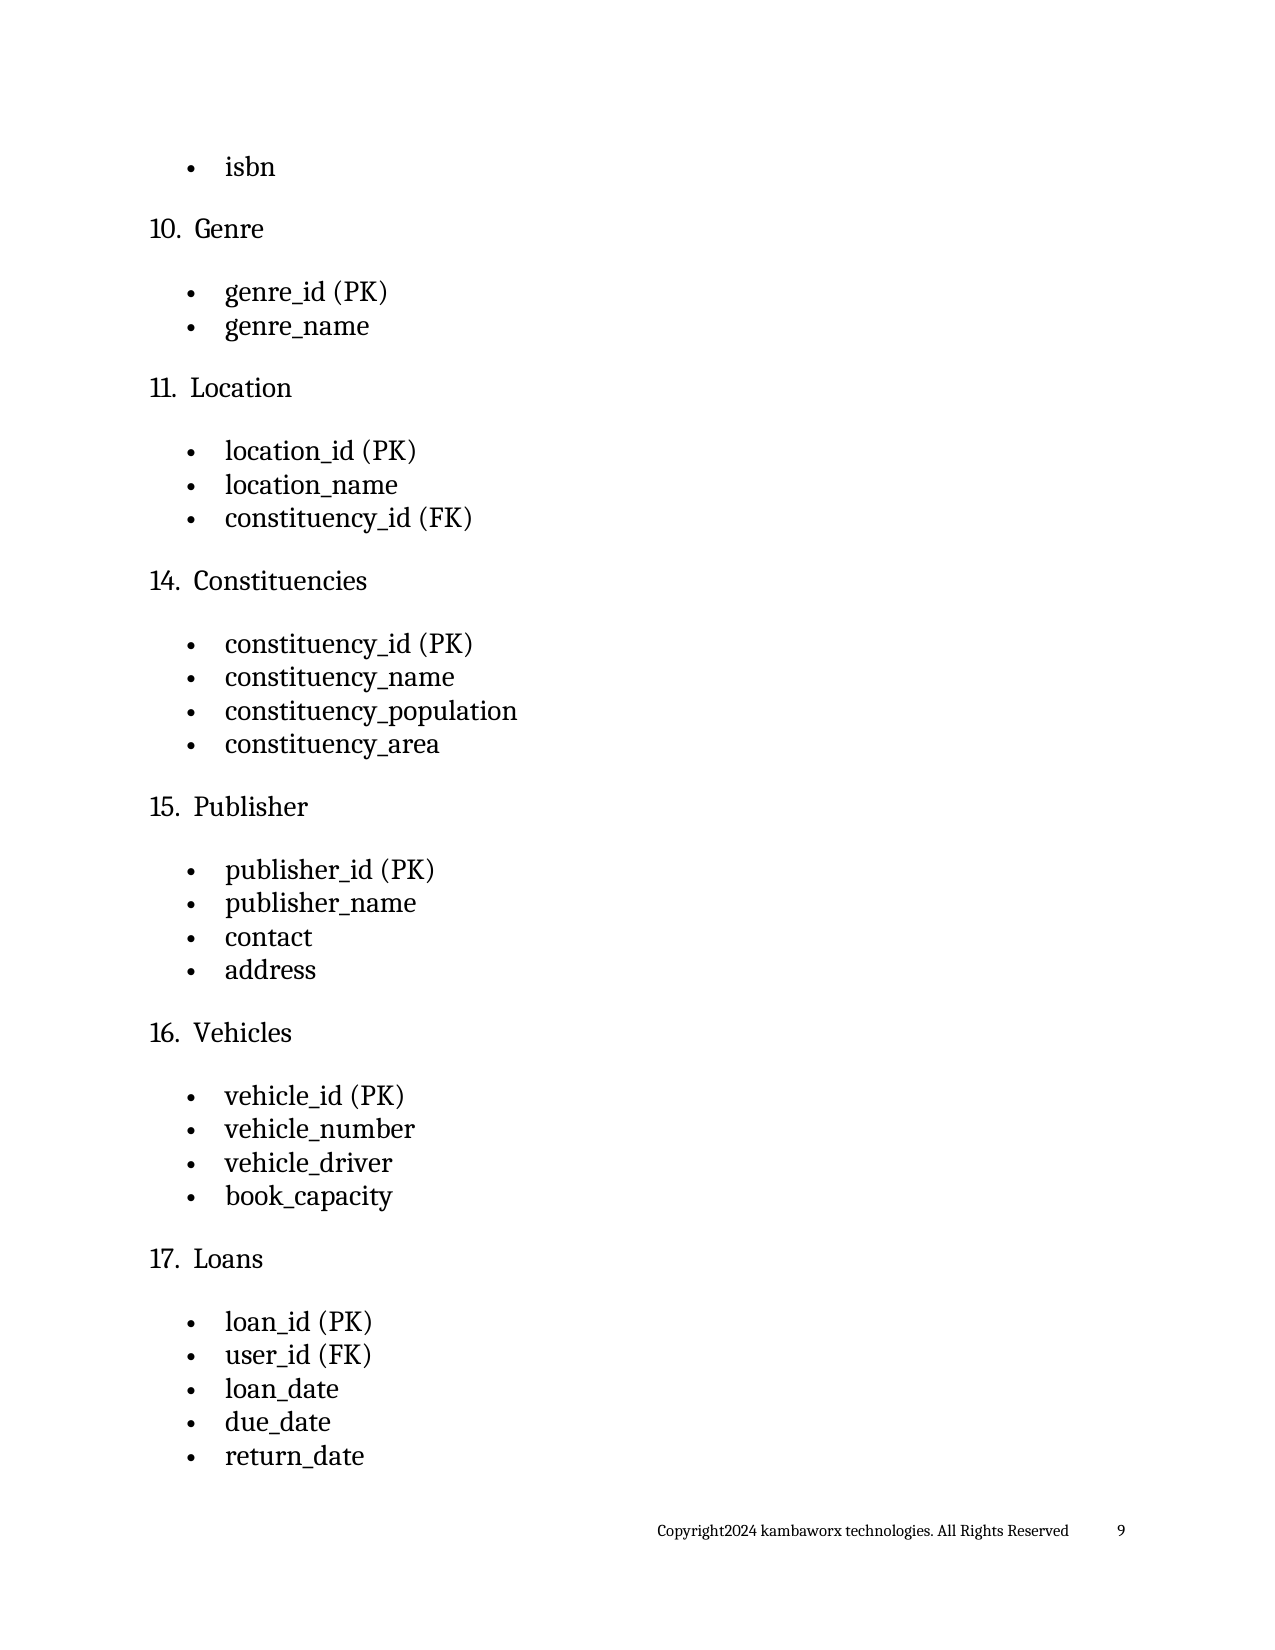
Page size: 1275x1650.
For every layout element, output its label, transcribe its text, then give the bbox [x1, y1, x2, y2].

list constituency_name [187, 660, 1125, 694]
list constituency_id (PK) [187, 627, 1125, 660]
list publisher_name [187, 886, 1125, 920]
list location_name [187, 468, 1125, 501]
list book_capacity [187, 1179, 1125, 1213]
list genre_name [187, 309, 1125, 342]
list isbn [187, 150, 1125, 183]
list due_date [187, 1406, 1125, 1439]
list contact [187, 920, 1125, 953]
list vehicle_id (PK) [187, 1079, 1125, 1112]
list genre_id (PK) [187, 275, 1125, 309]
list constituency_population [187, 694, 1125, 727]
text 15. Publisher [150, 790, 1125, 824]
list user_id (FK) [187, 1338, 1125, 1372]
list loan_id (PK) [187, 1305, 1125, 1338]
text 10. Genre [150, 213, 1125, 246]
list vehicle_number [187, 1112, 1125, 1146]
list location_id (PK) [187, 434, 1125, 468]
list return_date [187, 1439, 1125, 1473]
list publisher_id (PK) [187, 853, 1125, 886]
list vehicle_driver [187, 1146, 1125, 1179]
text 16. Vehicles [150, 1016, 1125, 1050]
list loan_date [187, 1372, 1125, 1406]
list constituency_id (FK) [187, 501, 1125, 535]
list constituency_area [187, 727, 1125, 761]
text 17. Loans [150, 1242, 1125, 1276]
text 14. Constituencies [150, 564, 1125, 598]
list address [187, 953, 1125, 987]
text 11. Location [150, 372, 1125, 405]
